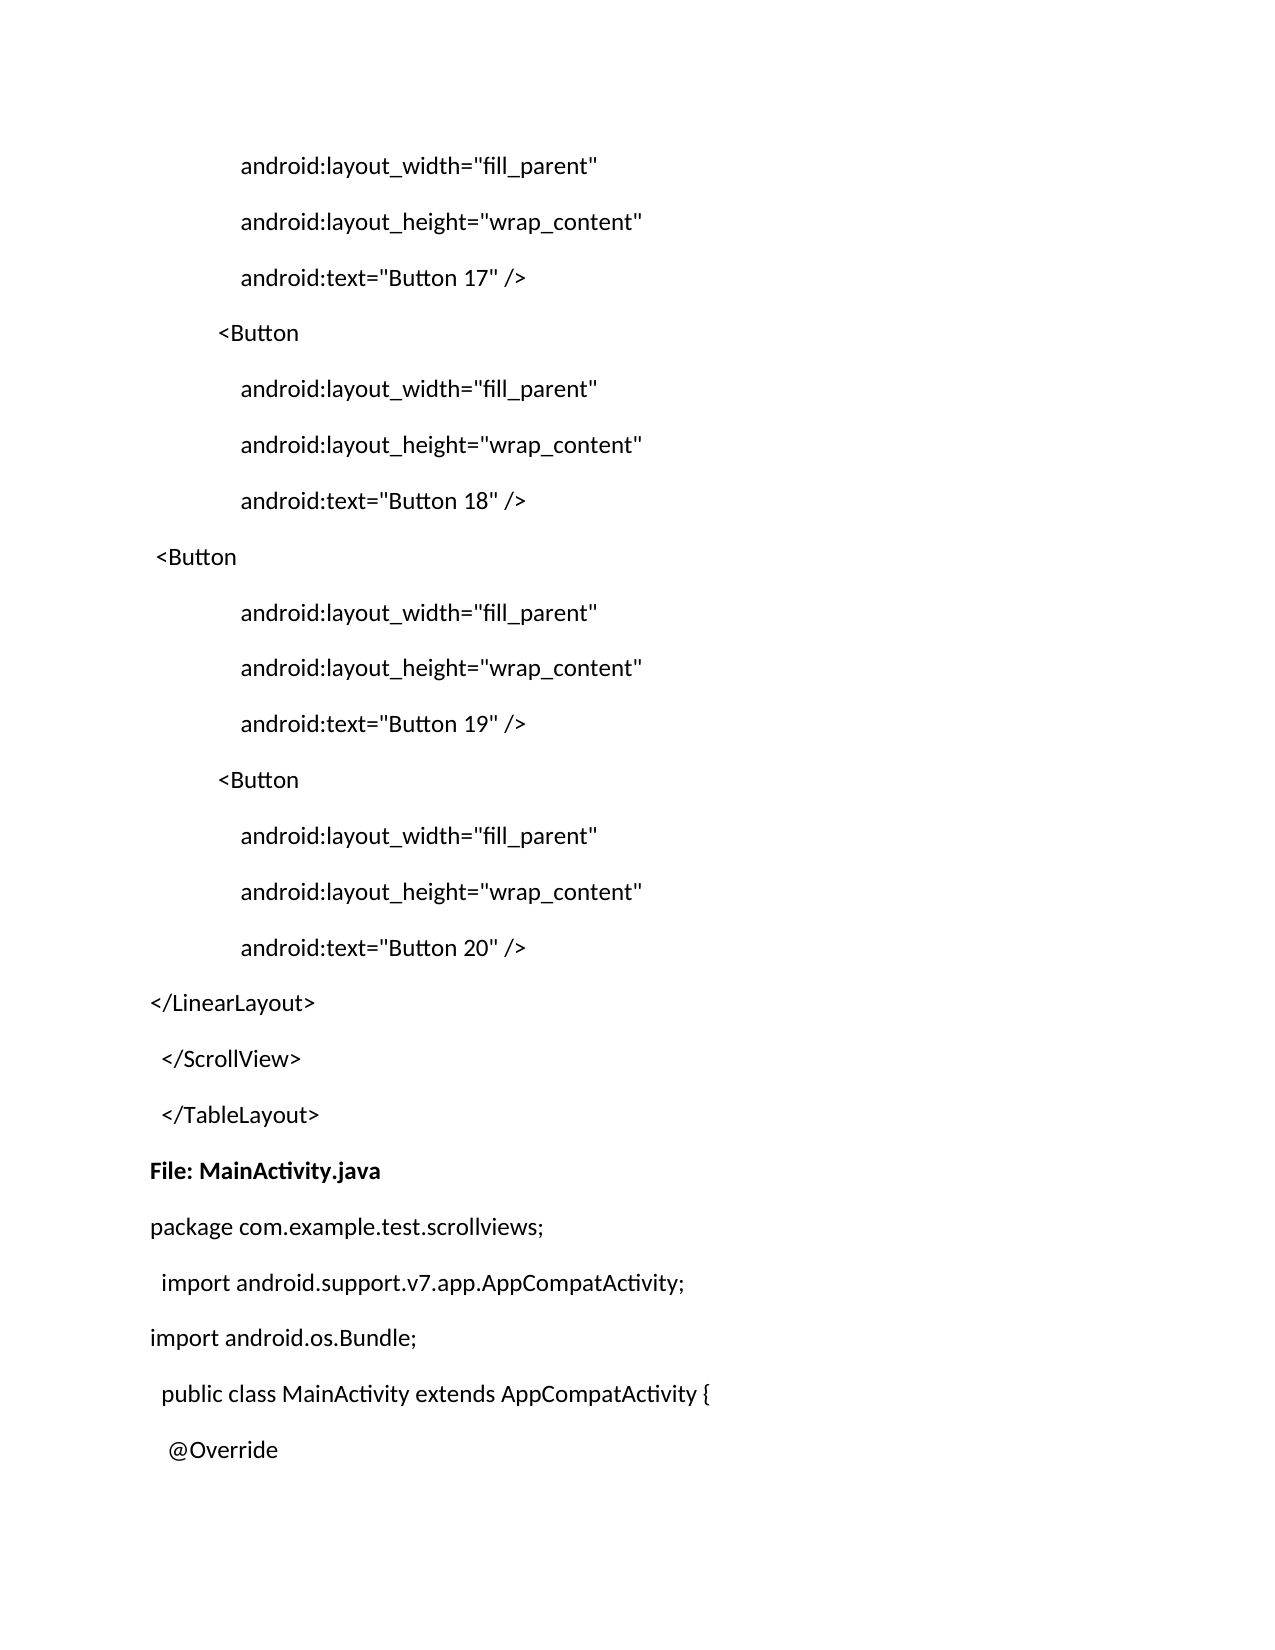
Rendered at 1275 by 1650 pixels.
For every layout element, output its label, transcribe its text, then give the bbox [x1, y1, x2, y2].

text android:text="Button 19" /> [150, 708, 1125, 739]
text @Override [150, 1434, 1125, 1465]
text import android.support.v7.app.AppCompatActivity; [150, 1267, 1125, 1297]
text </TableLayout> [150, 1099, 1125, 1130]
text </ScrollView> [150, 1043, 1125, 1074]
text android:layout_height="wrap_content" [150, 206, 1125, 236]
text android:layout_width="fill_parent" [150, 820, 1125, 851]
text android:layout_width="fill_parent" [150, 597, 1125, 627]
text import android.os.Bundle; [150, 1322, 1125, 1353]
text android:text="Button 17" /> [150, 262, 1125, 292]
text <Button [150, 541, 1125, 571]
text File: MainActivity.java [150, 1155, 1125, 1186]
text <Button [150, 764, 1125, 795]
text <Button [150, 317, 1125, 348]
text public class MainActivity extends AppCompatActivity { [150, 1378, 1125, 1409]
text package com.example.test.scrollviews; [150, 1211, 1125, 1241]
text android:layout_height="wrap_content" [150, 429, 1125, 460]
text </LinearLayout> [150, 987, 1125, 1018]
text android:layout_height="wrap_content" [150, 876, 1125, 906]
text android:layout_width="fill_parent" [150, 373, 1125, 404]
text android:layout_width="fill_parent" [150, 150, 1125, 181]
text android:text="Button 20" /> [150, 932, 1125, 962]
text android:text="Button 18" /> [150, 485, 1125, 516]
text android:layout_height="wrap_content" [150, 652, 1125, 683]
